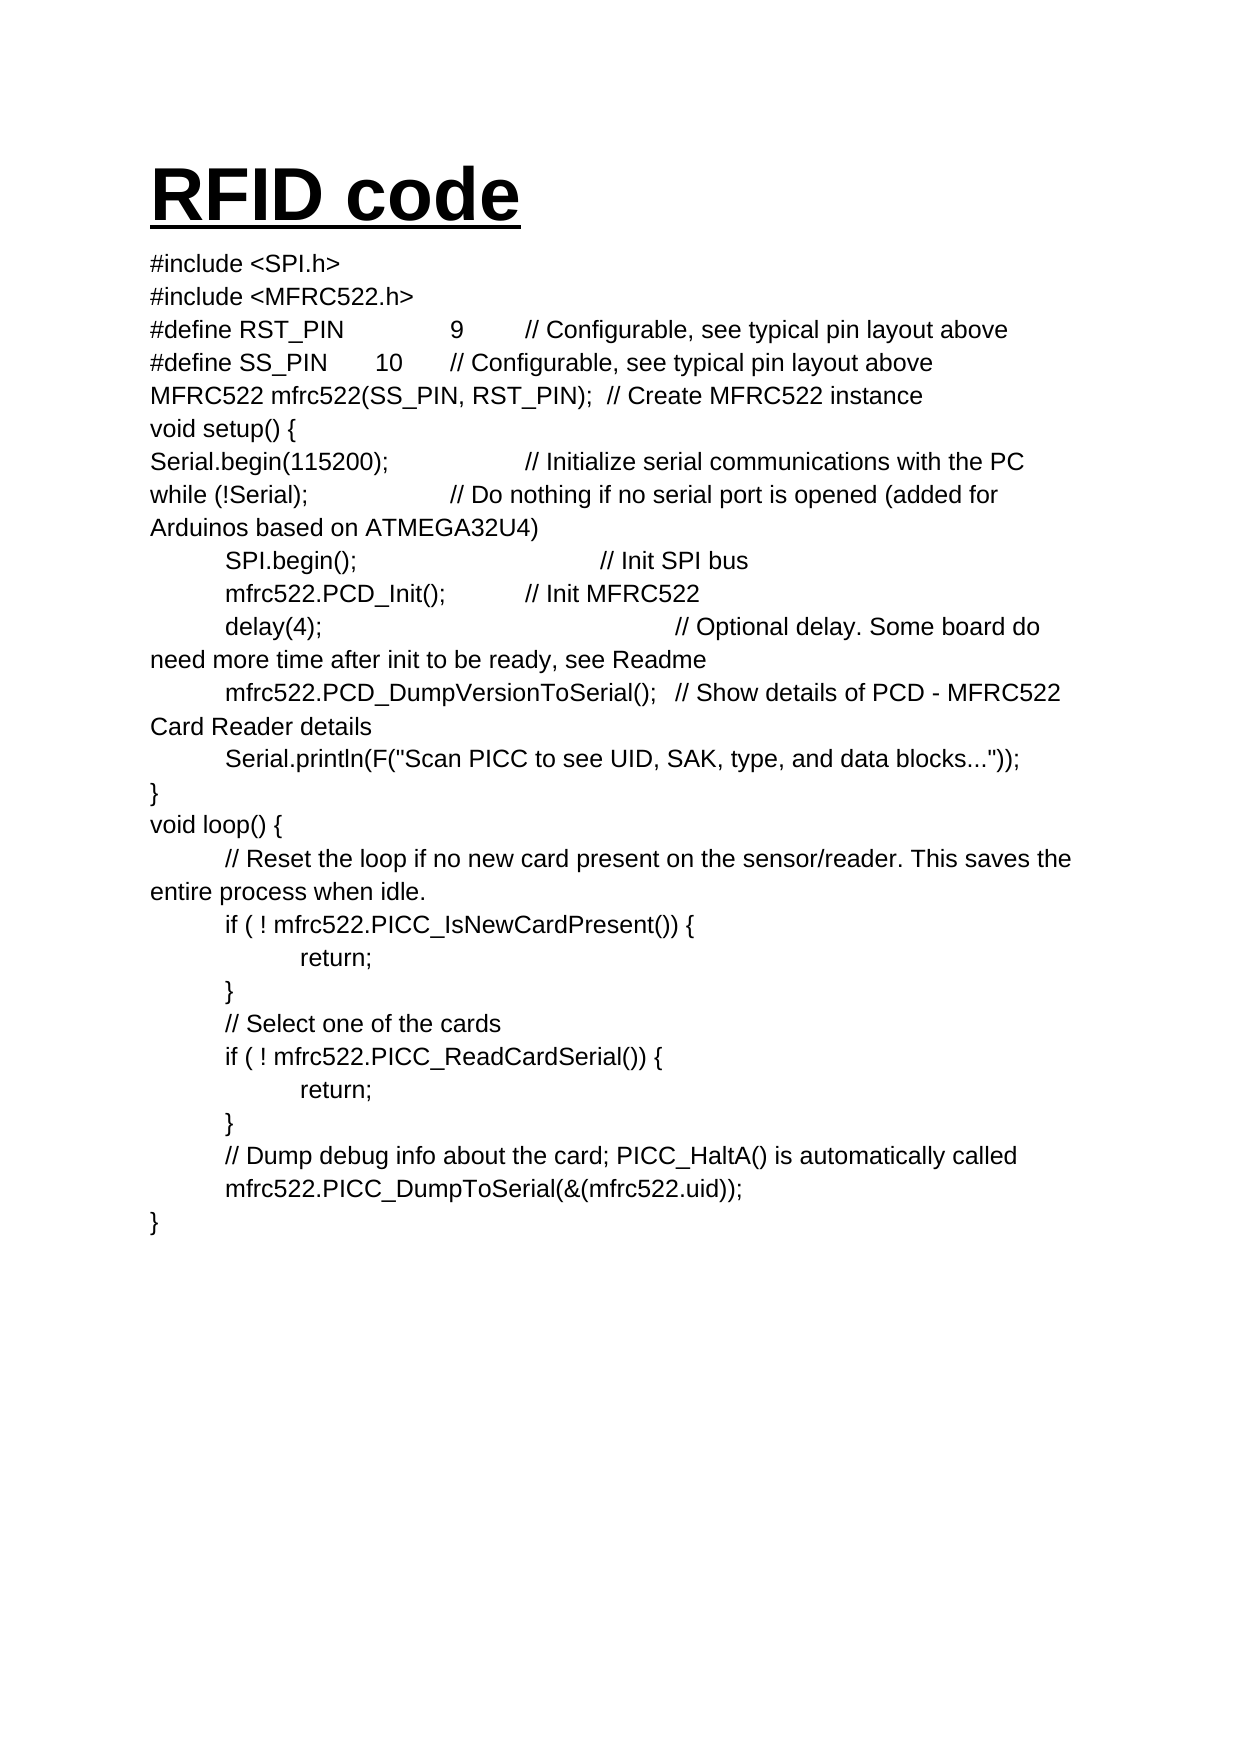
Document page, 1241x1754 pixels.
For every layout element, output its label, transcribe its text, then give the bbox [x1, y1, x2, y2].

text return; [150, 943, 1090, 971]
text mfrc522.PCD_Init(); // Init MFRC522 [150, 579, 1090, 608]
text if ( ! mfrc522.PICC_IsNewCardPresent()) { [150, 909, 1090, 938]
text delay(4); // Optional delay. Some board do need more time after init to be ready, see Readme [150, 612, 1090, 674]
text // Dump debug info about the card; PICC_HaltA() is automatically called [150, 1141, 1090, 1169]
text if ( ! mfrc522.PICC_ReadCardSerial()) { [150, 1042, 1090, 1070]
text while (!Serial); // Do nothing if no serial port is opened (added for Arduinos based on ATMEGA32U4) [150, 480, 1090, 542]
text Serial.println(F("Scan PICC to see UID, SAK, type, and data blocks...")); [150, 744, 1090, 773]
text } [150, 1207, 1090, 1236]
text RFID code [150, 150, 1090, 236]
text #include <MFRC522.h> [150, 282, 1090, 311]
text #include <SPI.h> [150, 249, 1090, 278]
text } [150, 1108, 1090, 1136]
text // Reset the loop if no new card present on the sensor/reader. This saves the entire process when idle. [150, 843, 1090, 905]
text void setup() { [150, 414, 1090, 443]
text #define SS_PIN 10 // Configurable, see typical pin layout above [150, 348, 1090, 377]
text SPI.begin(); // Init SPI bus [150, 546, 1090, 575]
text } [150, 777, 1090, 806]
text } [150, 976, 1090, 1004]
text MFRC522 mfrc522(SS_PIN, RST_PIN); // Create MFRC522 instance [150, 381, 1090, 410]
text Serial.begin(115200); // Initialize serial communications with the PC [150, 447, 1090, 476]
text mfrc522.PICC_DumpToSerial(&(mfrc522.uid)); [150, 1174, 1090, 1202]
text mfrc522.PCD_DumpVersionToSerial(); // Show details of PCD - MFRC522 Card Reader details [150, 678, 1090, 740]
text void loop() { [150, 811, 1090, 839]
text #define RST_PIN 9 // Configurable, see typical pin layout above [150, 315, 1090, 344]
text // Select one of the cards [150, 1009, 1090, 1037]
text return; [150, 1075, 1090, 1103]
